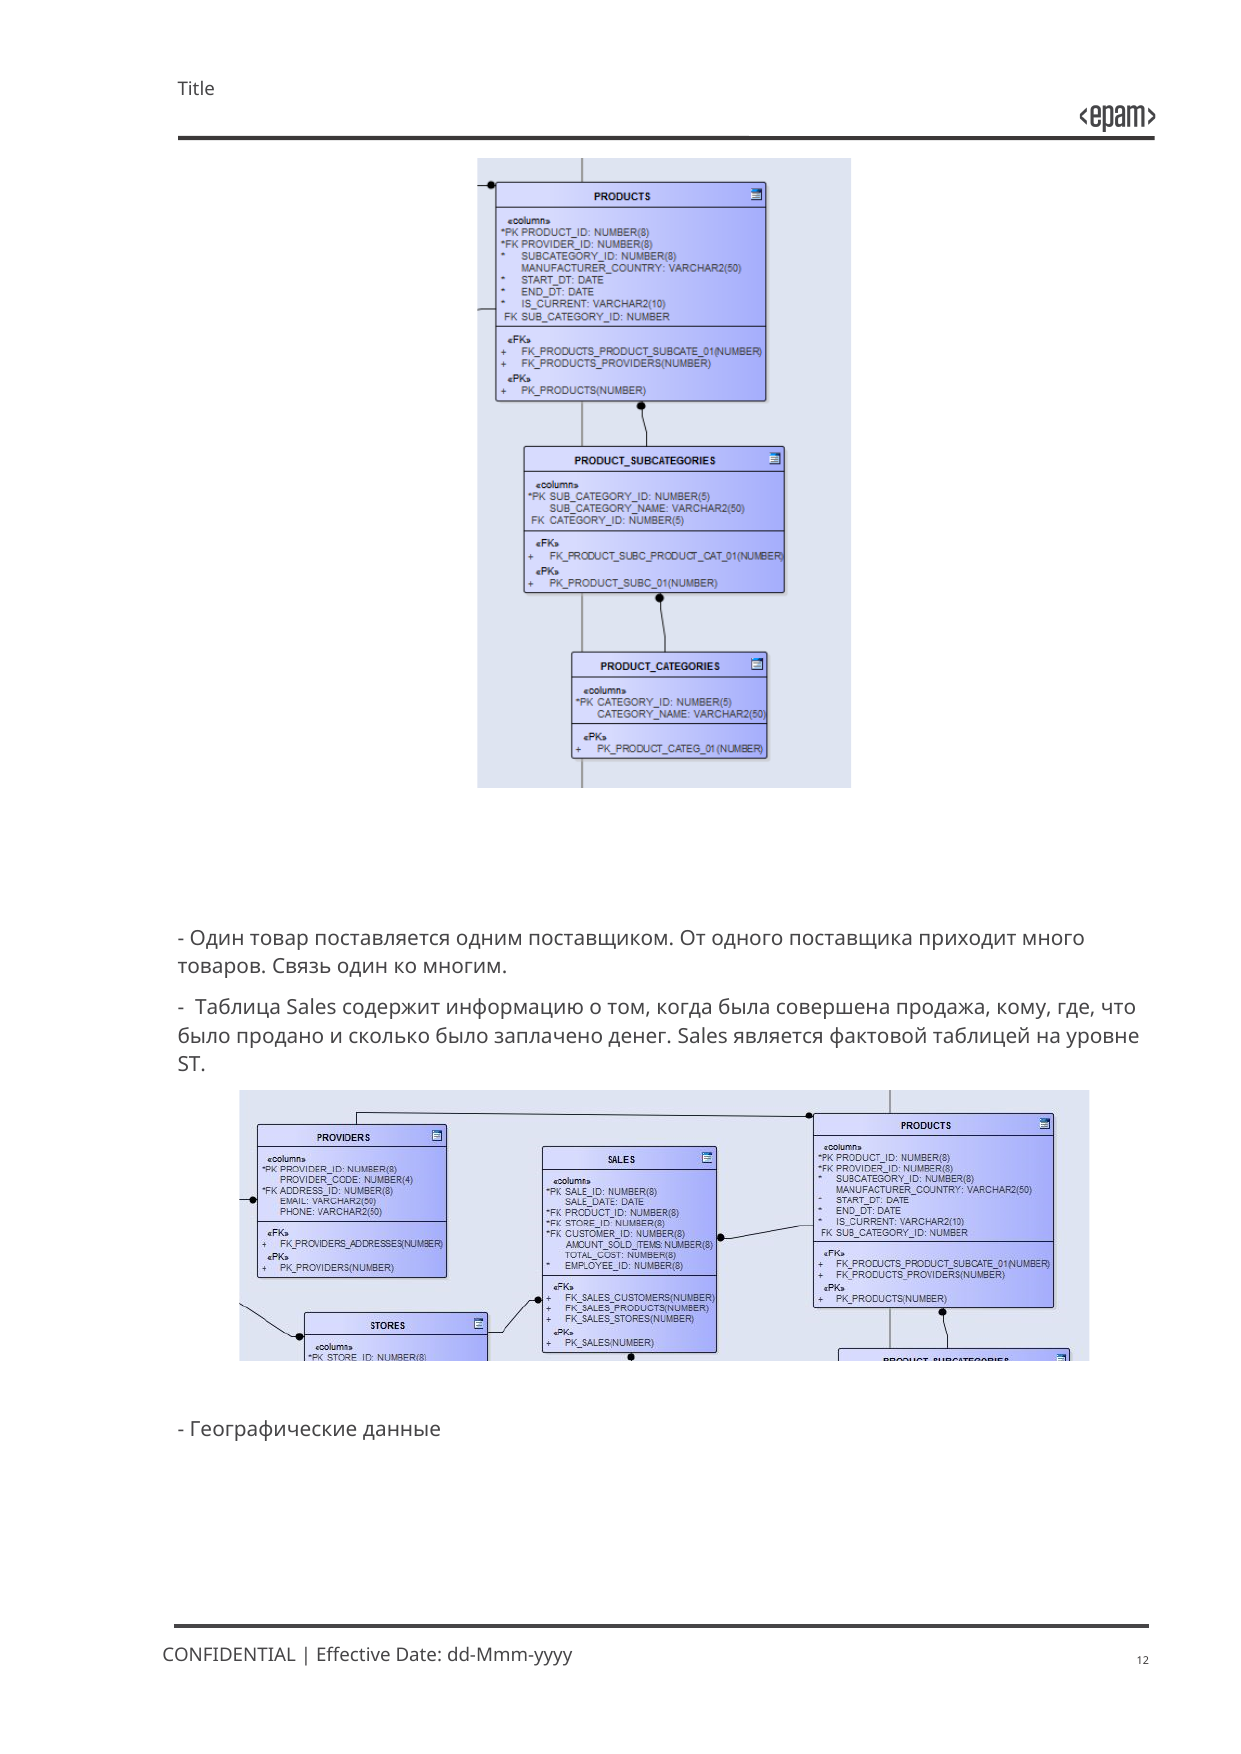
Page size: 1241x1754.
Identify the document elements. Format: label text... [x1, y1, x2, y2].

text - Географические данные [177, 1414, 1152, 1443]
text - Таблица Sales содержит информацию о том, когда была совершена продажа, кому, где, что было продано и сколько было заплачено денег. Sales является фактовой таблицей на уровне ST. [177, 992, 1152, 1078]
picture [239, 1090, 1090, 1361]
text - Один товар поставляется одним поставщиком. От одного поставщика приходит много товаров. Связь один ко многим. [177, 923, 1152, 980]
picture [477, 158, 852, 788]
